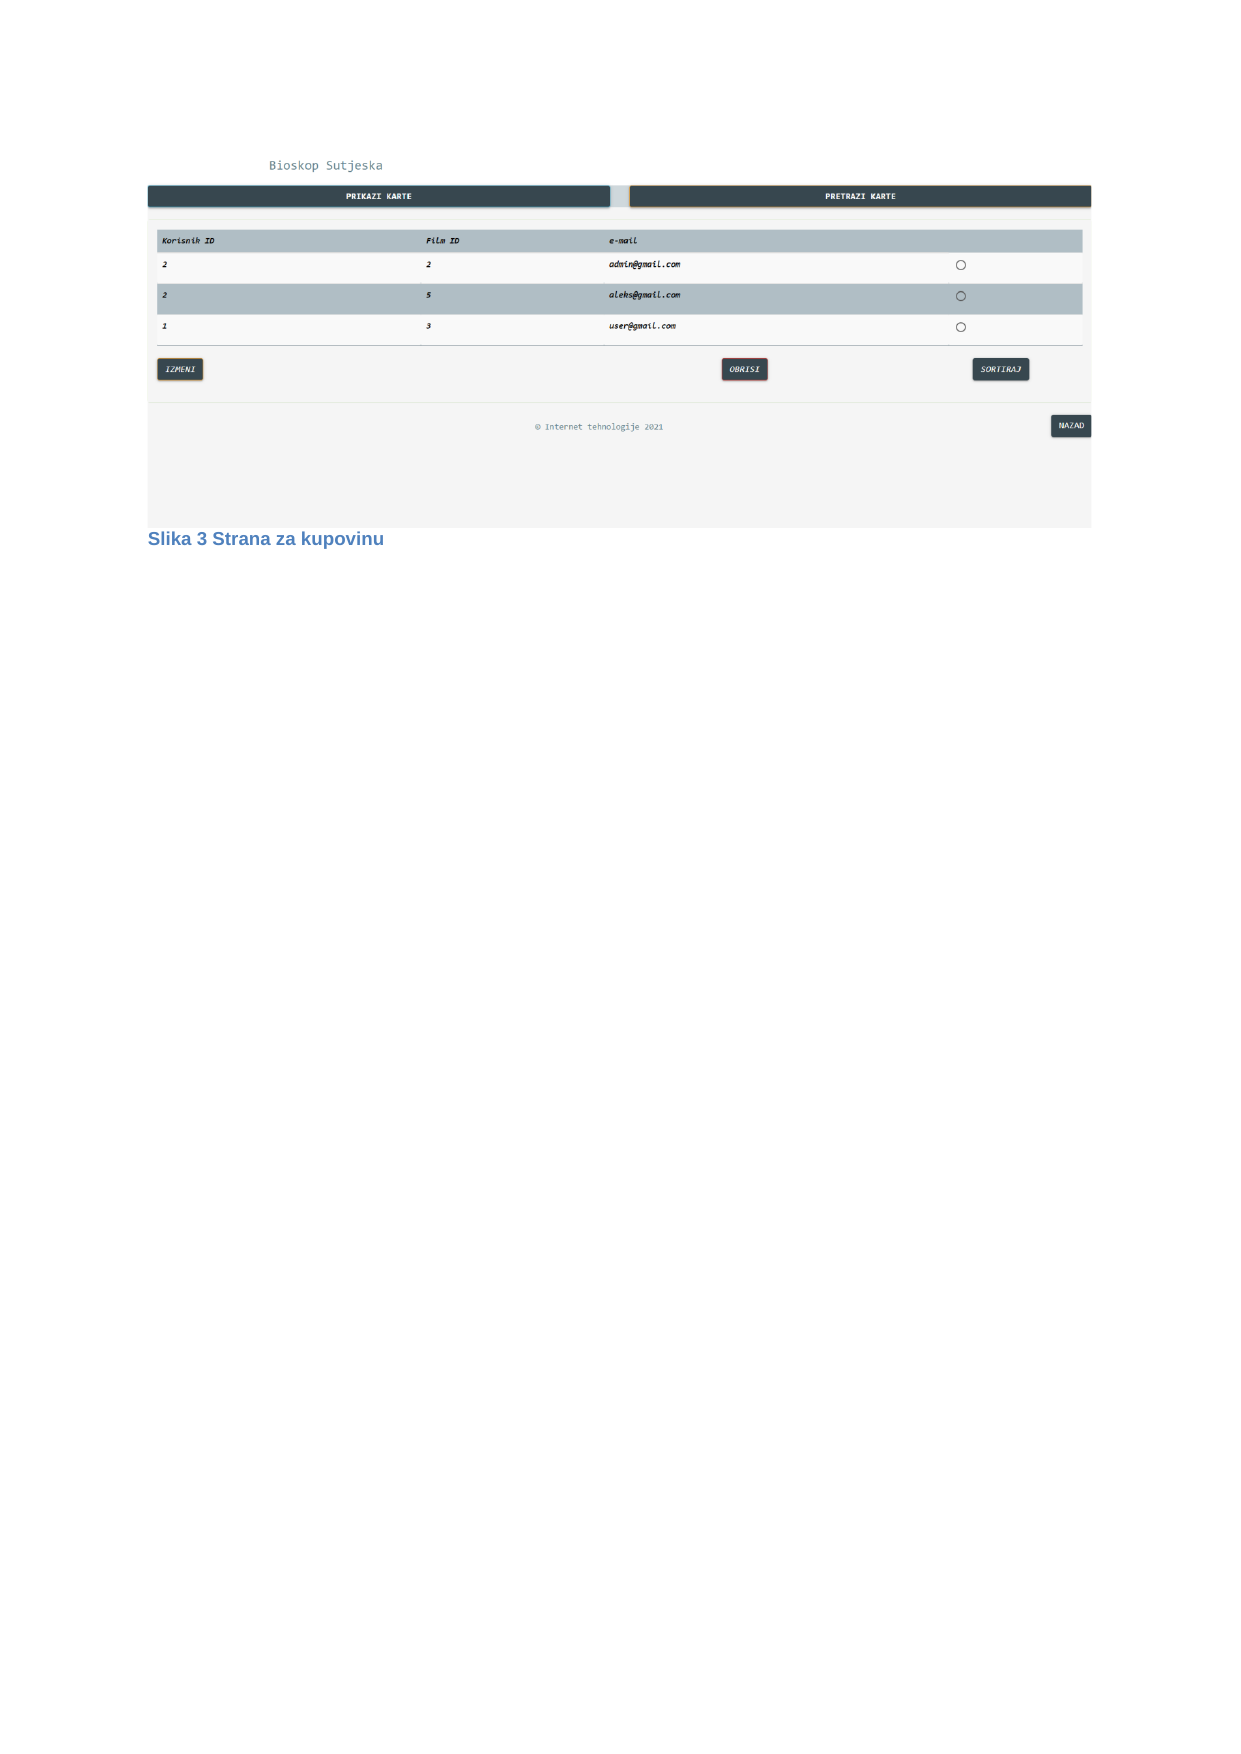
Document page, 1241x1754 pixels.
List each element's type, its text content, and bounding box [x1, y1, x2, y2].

picture [147, 147, 1092, 528]
